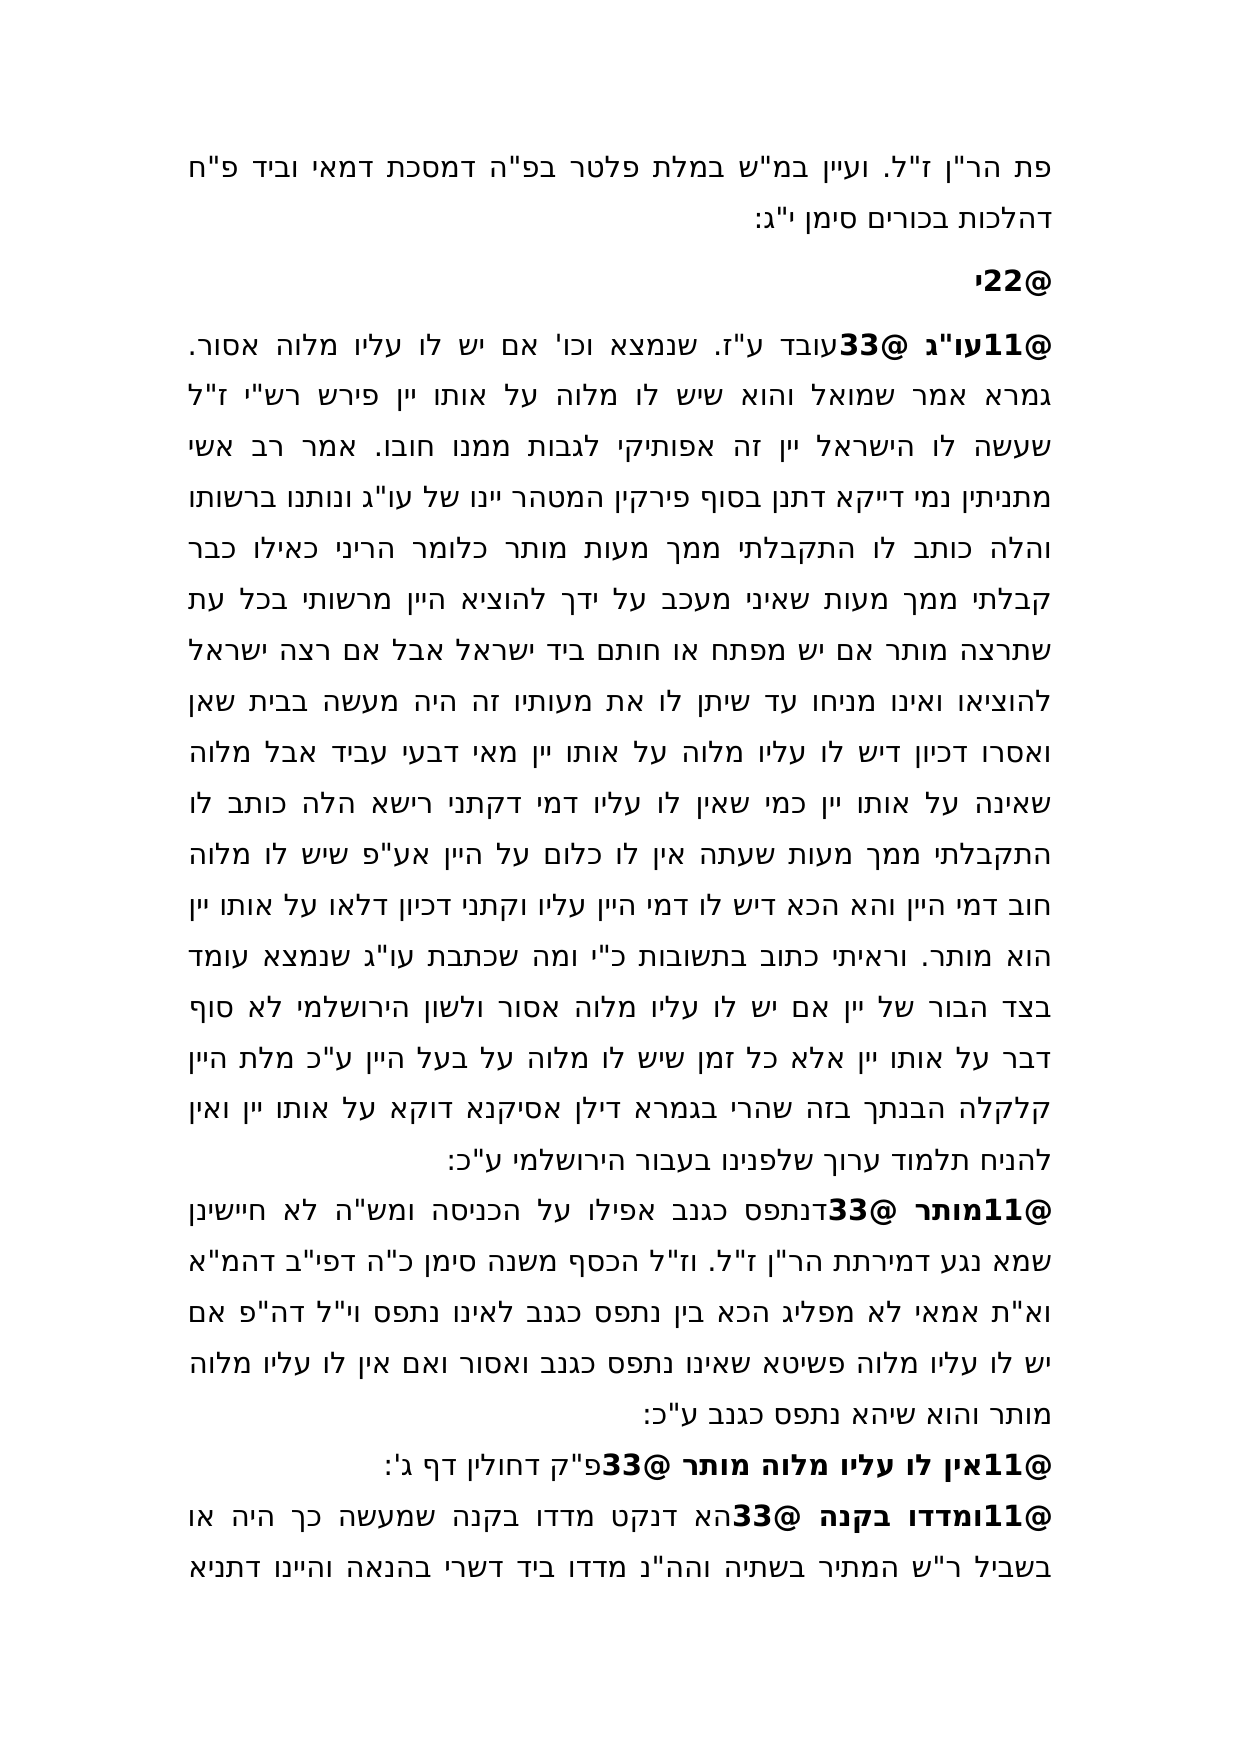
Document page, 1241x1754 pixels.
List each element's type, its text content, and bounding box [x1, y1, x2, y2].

text @11מותר @33דנתפס כגנב אפילו על הכניסה ומש"ה לא חיישינן שמא נגע דמירתת הר"ן ז"ל. וז"ל הכסף משנה סימן כ"ה דפי"ב דהמ"א וא"ת אמאי לא מפליג הכא בין נתפס כגנב לאינו נתפס וי"ל דה"פ אם יש לו עליו מלוה פשיטא שאינו נתפס כגנב ואסור ואם אין לו עליו מלוה מותר והוא שיהא נתפס כגנב ע"כ: [187, 1194, 1053, 1431]
text @11אין לו עליו מלוה מותר @33פ"ק דחולין דף ג': [187, 1448, 1053, 1482]
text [187, 150, 1053, 235]
text @11עו"ג @33עובד ע"ז. שנמצא וכו' אם יש לו עליו מלוה אסור. גמרא אמר שמואל והוא שיש לו מלוה על אותו יין פירש רש"י ז"ל שעשה לו הישראל יין זה אפותיקי לגבות ממנו חובו. אמר רב אשי מתניתין נמי דייקא דתנן בסוף פירקין המטהר יינו של עו"ג ונותנו ברשותו והלה כותב לו התקבלתי ממך מעות מותר כלומר הריני כאילו כבר קבלתי ממך מעות שאיני מעכב על ידך להוציא היין מרשותי בכל עת שתרצה מותר אם יש מפתח או חותם ביד ישראל אבל אם רצה ישראל להוציאו ואינו מניחו עד שיתן לו את מעותיו זה היה מעשה בבית שאן ואסרו דכיון דיש לו עליו מלוה על אותו יין מאי דבעי עביד אבל מלוה שאינה על אותו יין כמי שאין לו עליו דמי דקתני רישא הלה כותב לו התקבלתי ממך מעות שעתה אין לו כלום על היין אע"פ שיש לו מלוה חוב דמי היין והא הכא דיש לו דמי היין עליו וקתני דכיון דלאו על אותו יין הוא מותר. וראיתי כתוב בתשובות כ"י ומה שכתבת עו"ג שנמצא עומד בצד הבור של יין אם יש לו עליו מלוה אסור ולשון הירושלמי לא סוף דבר על אותו יין אלא כל זמן שיש לו מלוה על בעל היין ע"כ מלת היין קלקלה הבנתך בזה שהרי בגמרא דילן אסיקנא דוקא על אותו יין ואין להניח תלמוד ערוך שלפנינו בעבור הירושלמי ע"כ: [187, 328, 1053, 1177]
subtitle @22י [187, 264, 1053, 298]
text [187, 1499, 1053, 1584]
